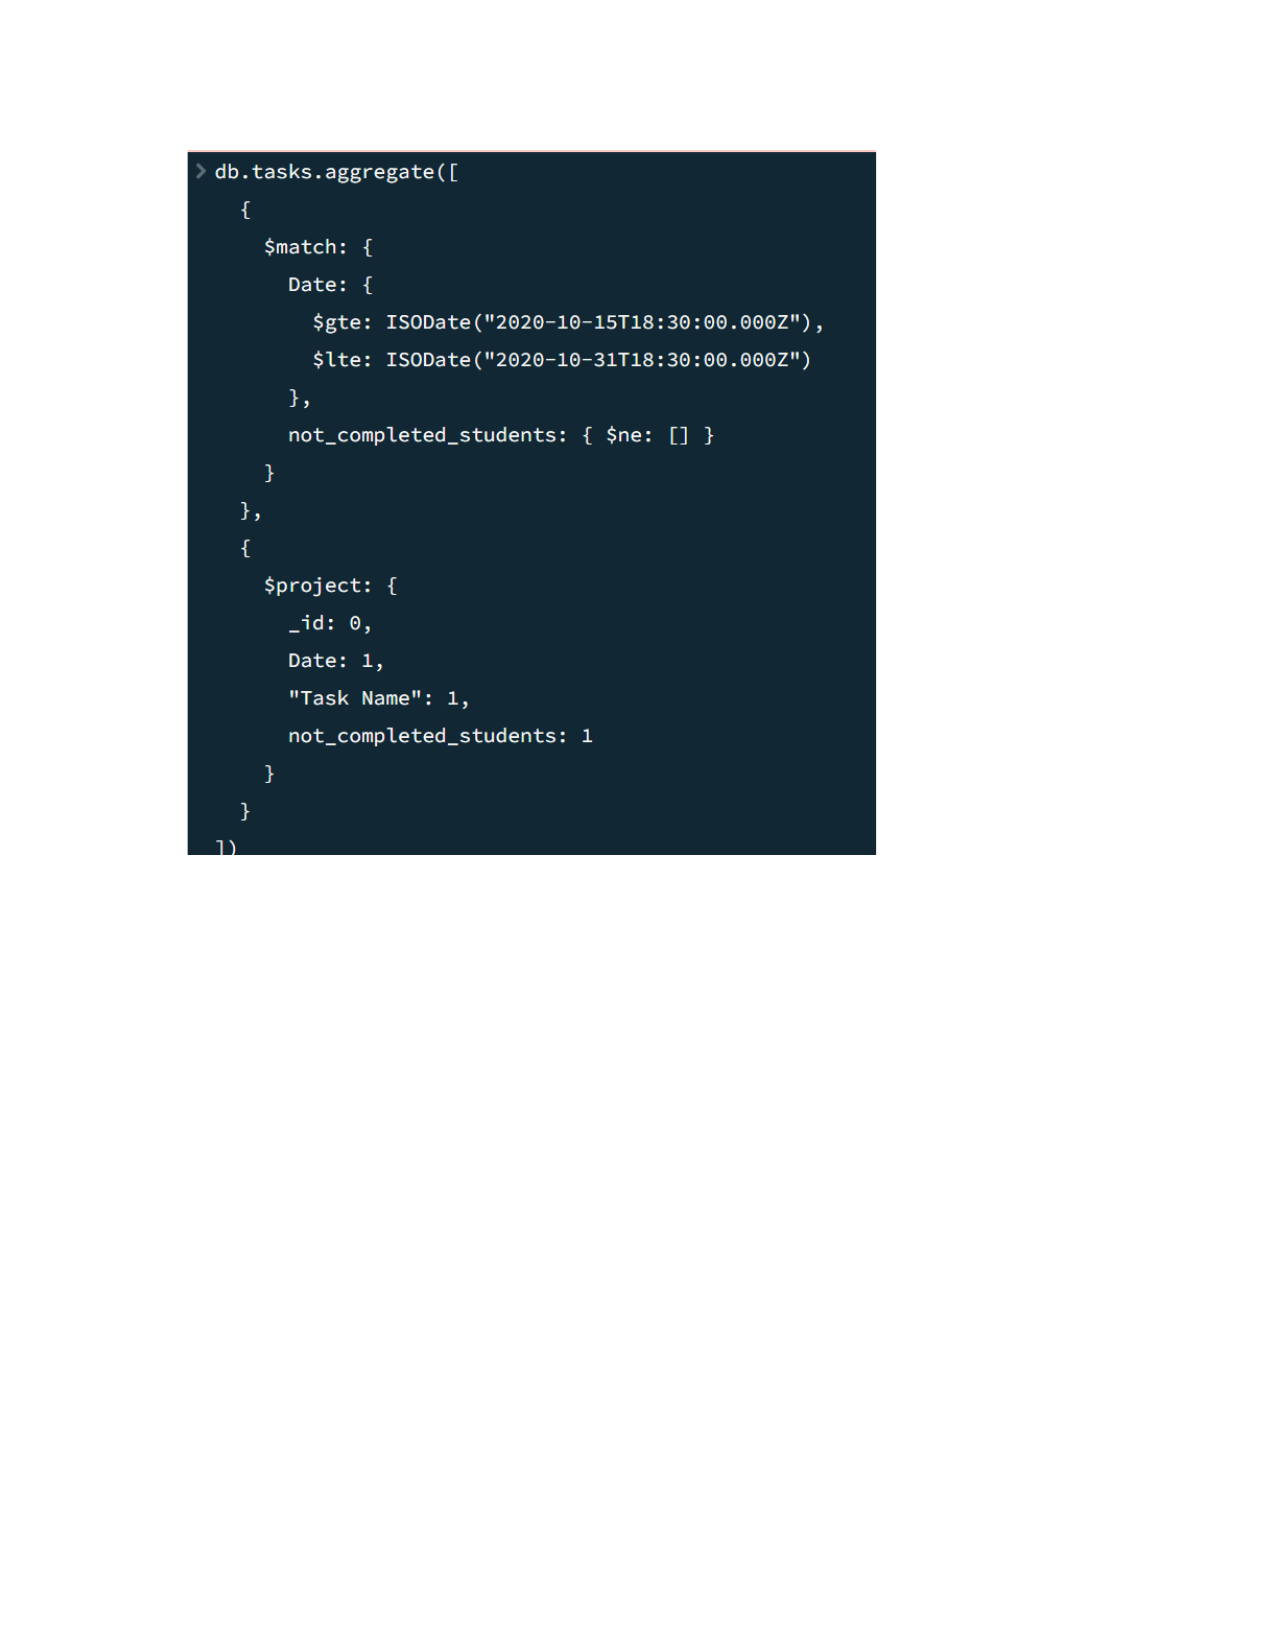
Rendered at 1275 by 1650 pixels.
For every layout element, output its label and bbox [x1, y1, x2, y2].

picture [187, 150, 877, 855]
